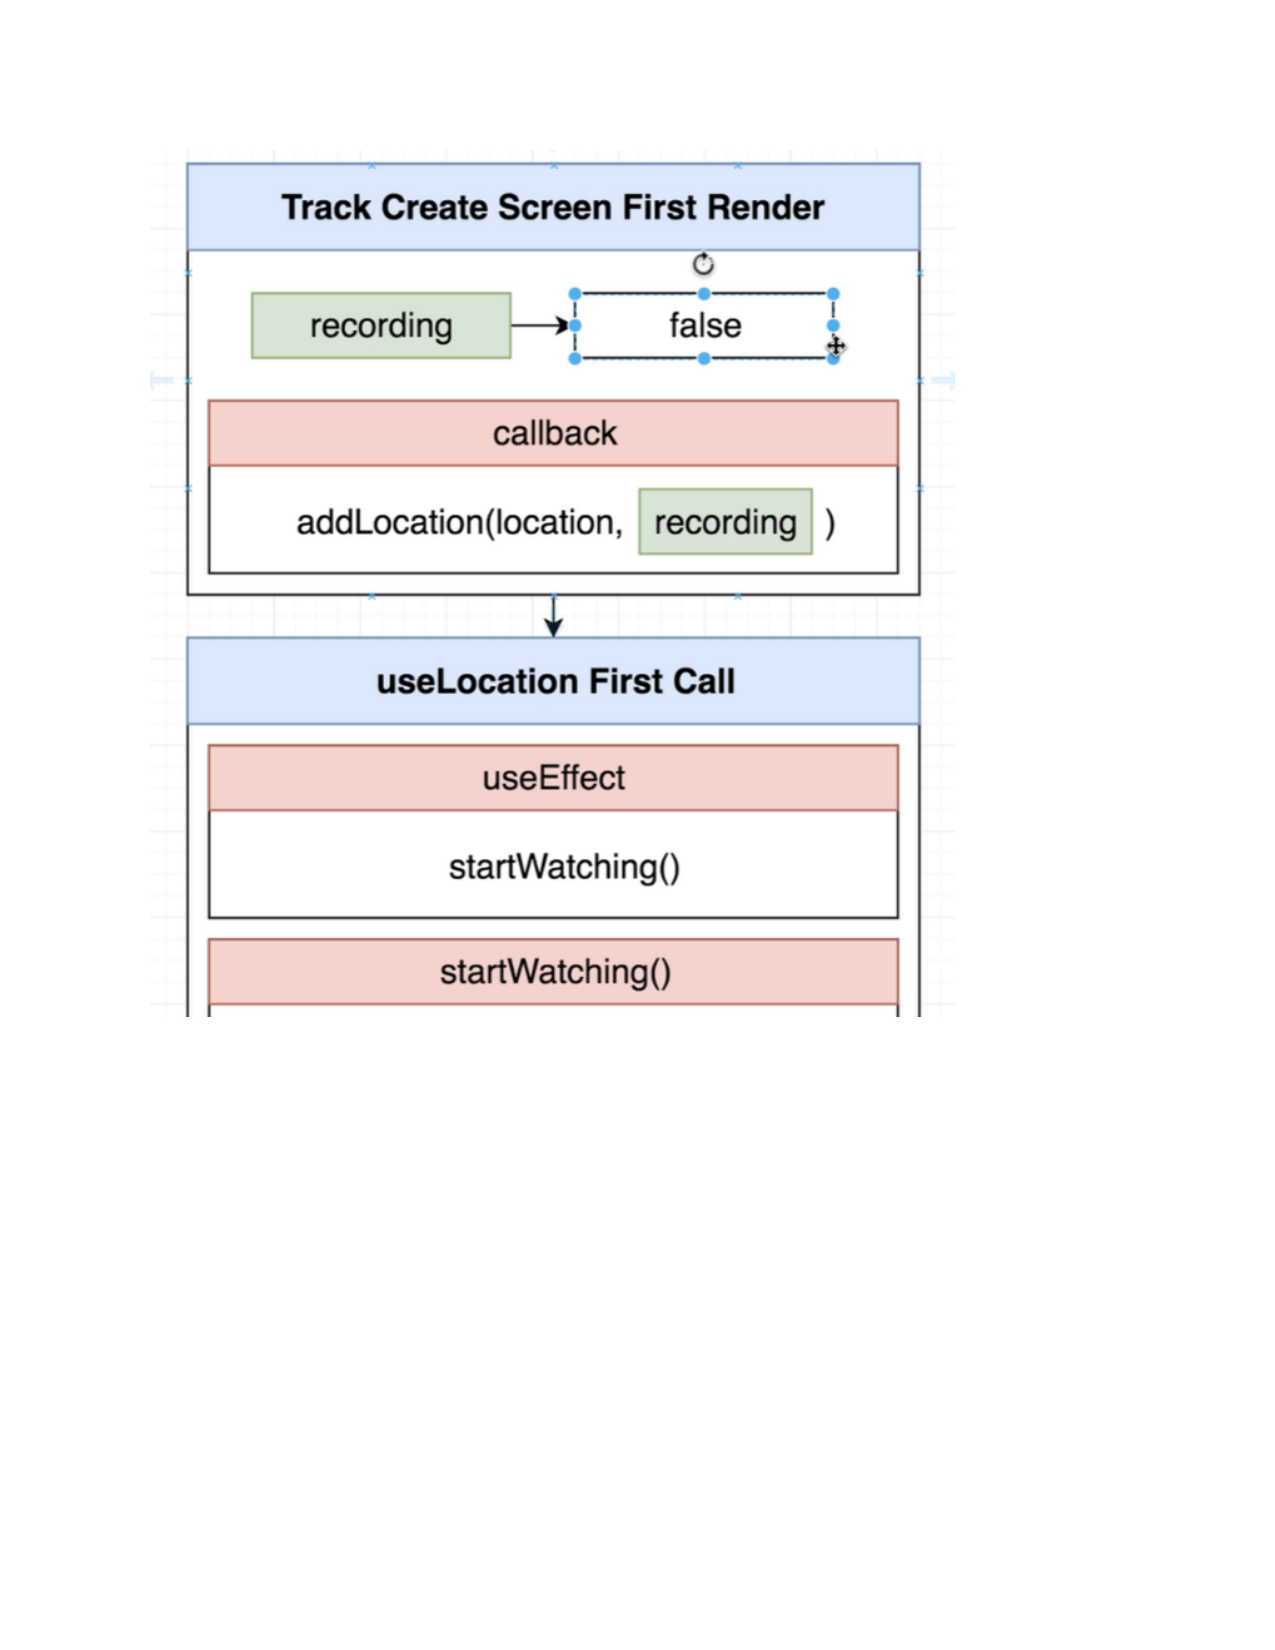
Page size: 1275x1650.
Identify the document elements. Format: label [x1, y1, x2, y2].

picture [150, 150, 955, 1017]
